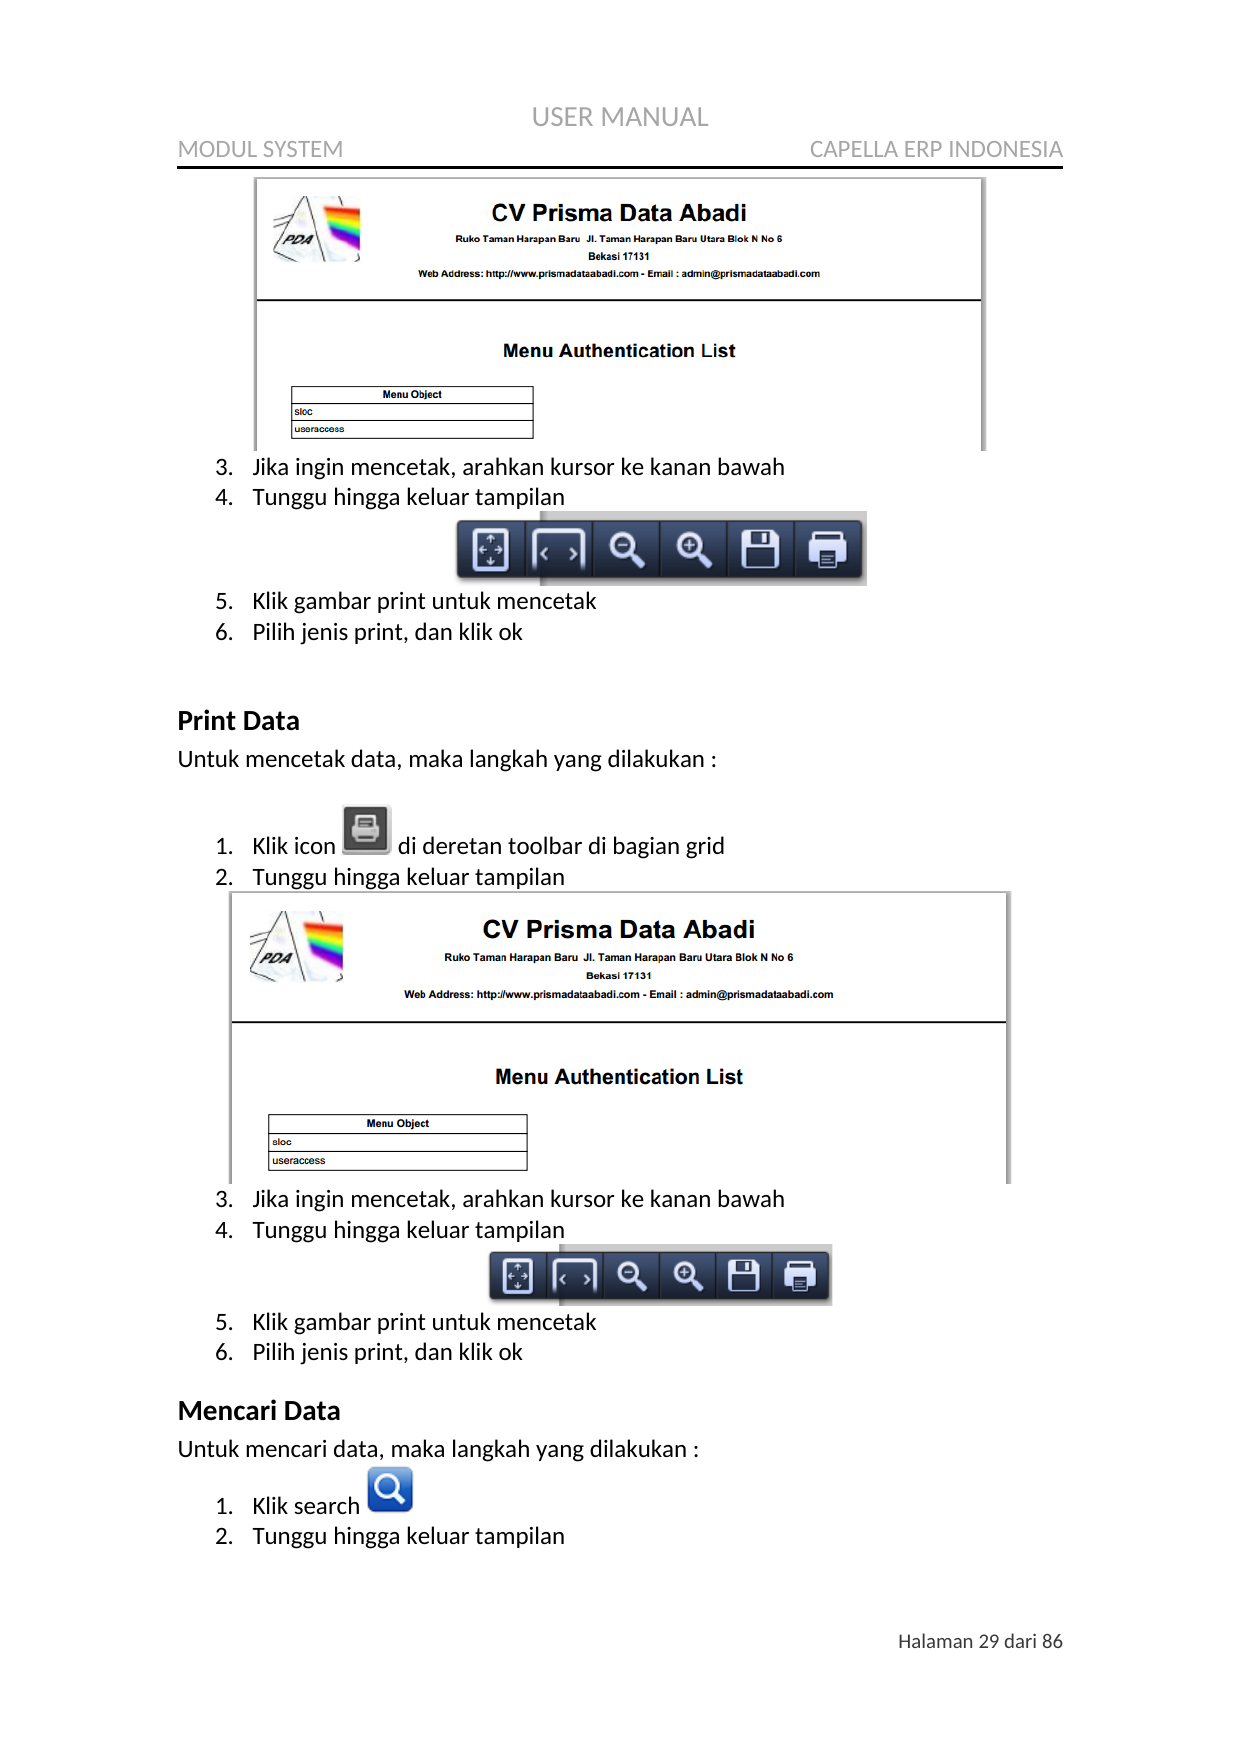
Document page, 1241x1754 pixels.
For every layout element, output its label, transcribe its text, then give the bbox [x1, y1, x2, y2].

picture [253, 177, 987, 451]
text Untuk mencari data, maka langkah yang dilakukan : [177, 1434, 1063, 1464]
list Tunggu hingga keluar tampilan [215, 861, 1063, 891]
list Jika ingin mencetak, arahkan kursor ke kanan bawah [215, 451, 1063, 481]
list Klik gambar print untuk mencetak [215, 585, 1063, 616]
list Pilih jenis print, dan klik ok [215, 616, 1063, 646]
picture [228, 891, 1012, 1184]
text Untuk mencetak data, maka langkah yang dilakukan : [177, 743, 1063, 774]
list Tunggu hingga keluar tampilan [215, 481, 1063, 512]
subtitle Print Data [177, 702, 1063, 737]
list Tunggu hingga keluar tampilan [215, 1520, 1063, 1551]
list Jika ingin mencetak, arahkan kursor ke kanan bawah [215, 1183, 1063, 1214]
list Tunggu hingga keluar tampilan [215, 1214, 1063, 1244]
list Klik gambar print untuk mencetak [215, 1306, 1063, 1336]
list Klik icon di deretan toolbar di bagian grid [215, 804, 1063, 861]
list Klik search [215, 1464, 1063, 1520]
picture [448, 511, 867, 586]
picture [366, 1464, 416, 1515]
picture [482, 1244, 833, 1306]
subtitle Mencari Data [177, 1392, 1063, 1427]
list Pilih jenis print, dan klik ok [215, 1336, 1063, 1367]
picture [342, 804, 392, 855]
